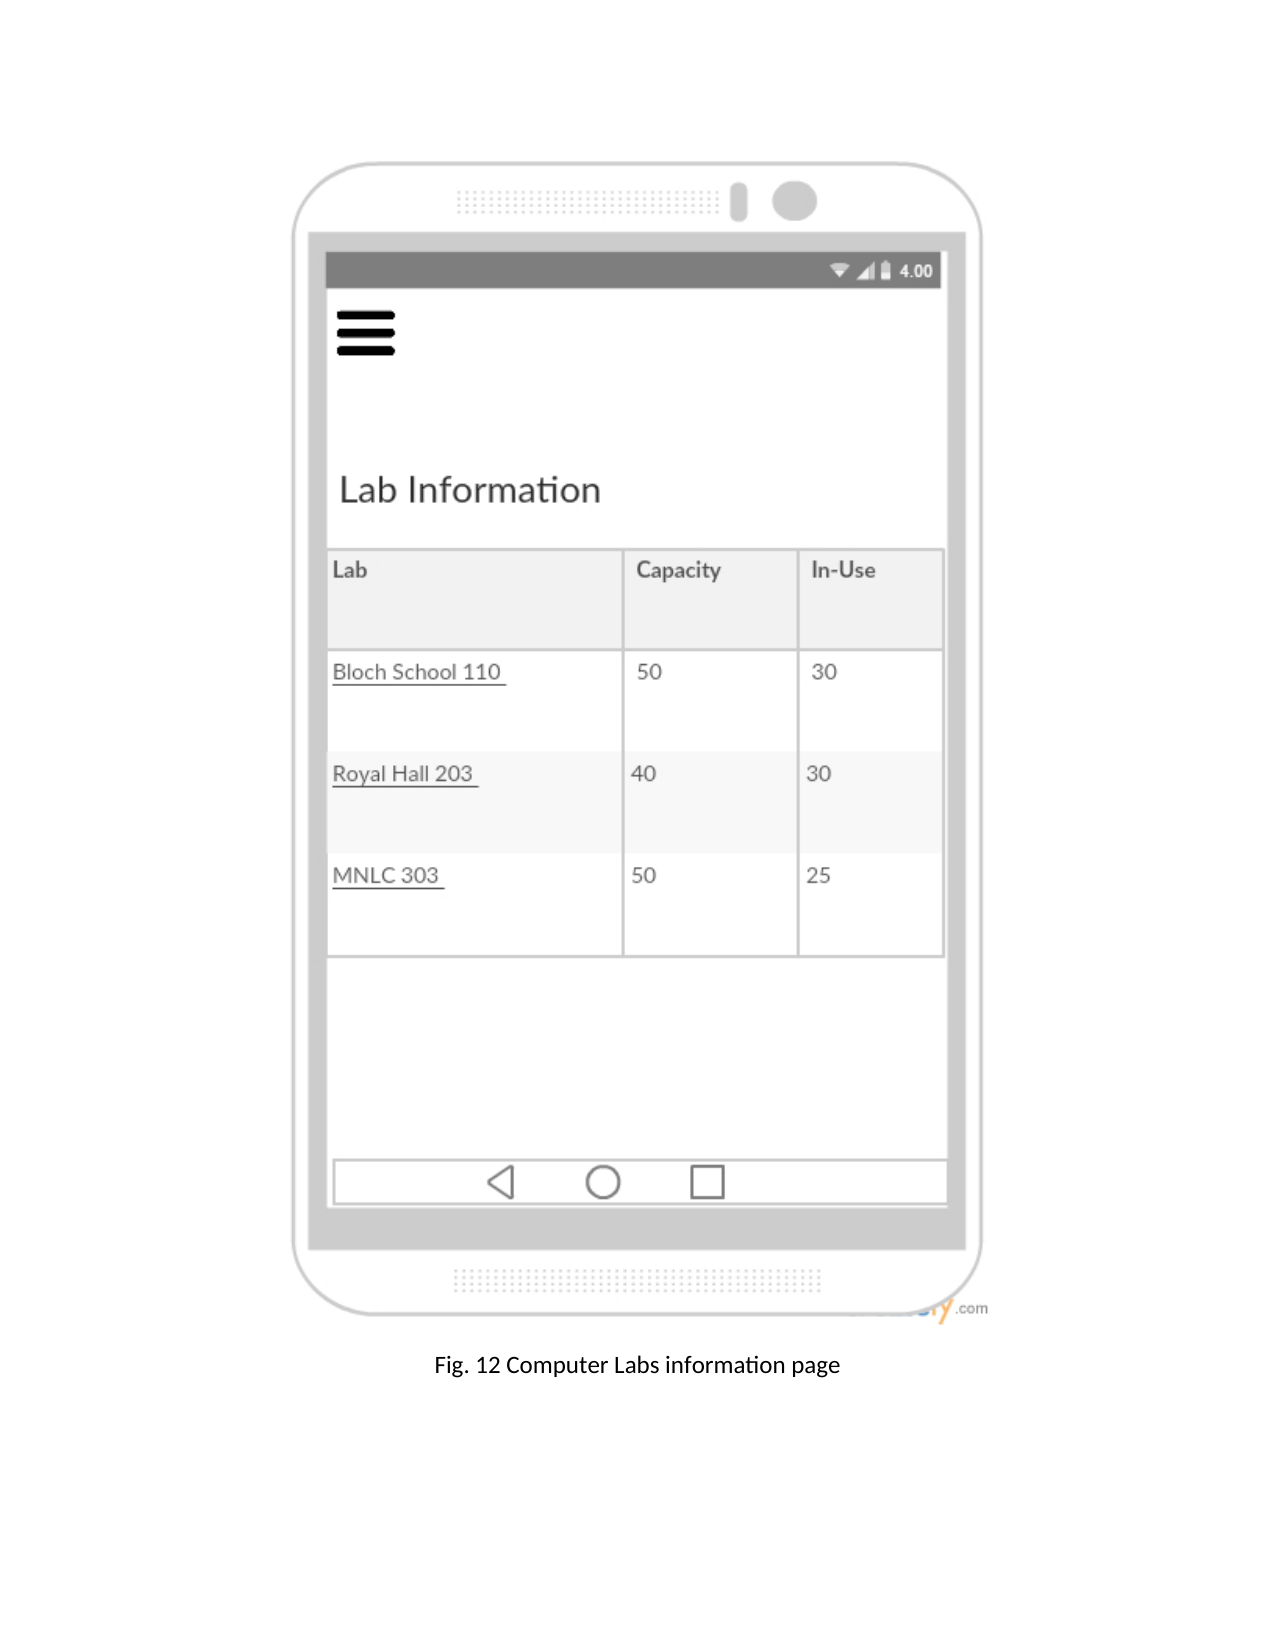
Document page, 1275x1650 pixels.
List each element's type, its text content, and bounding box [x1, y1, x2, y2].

picture [278, 149, 997, 1331]
text Fig. 12 Computer Labs information page [150, 1350, 1125, 1380]
